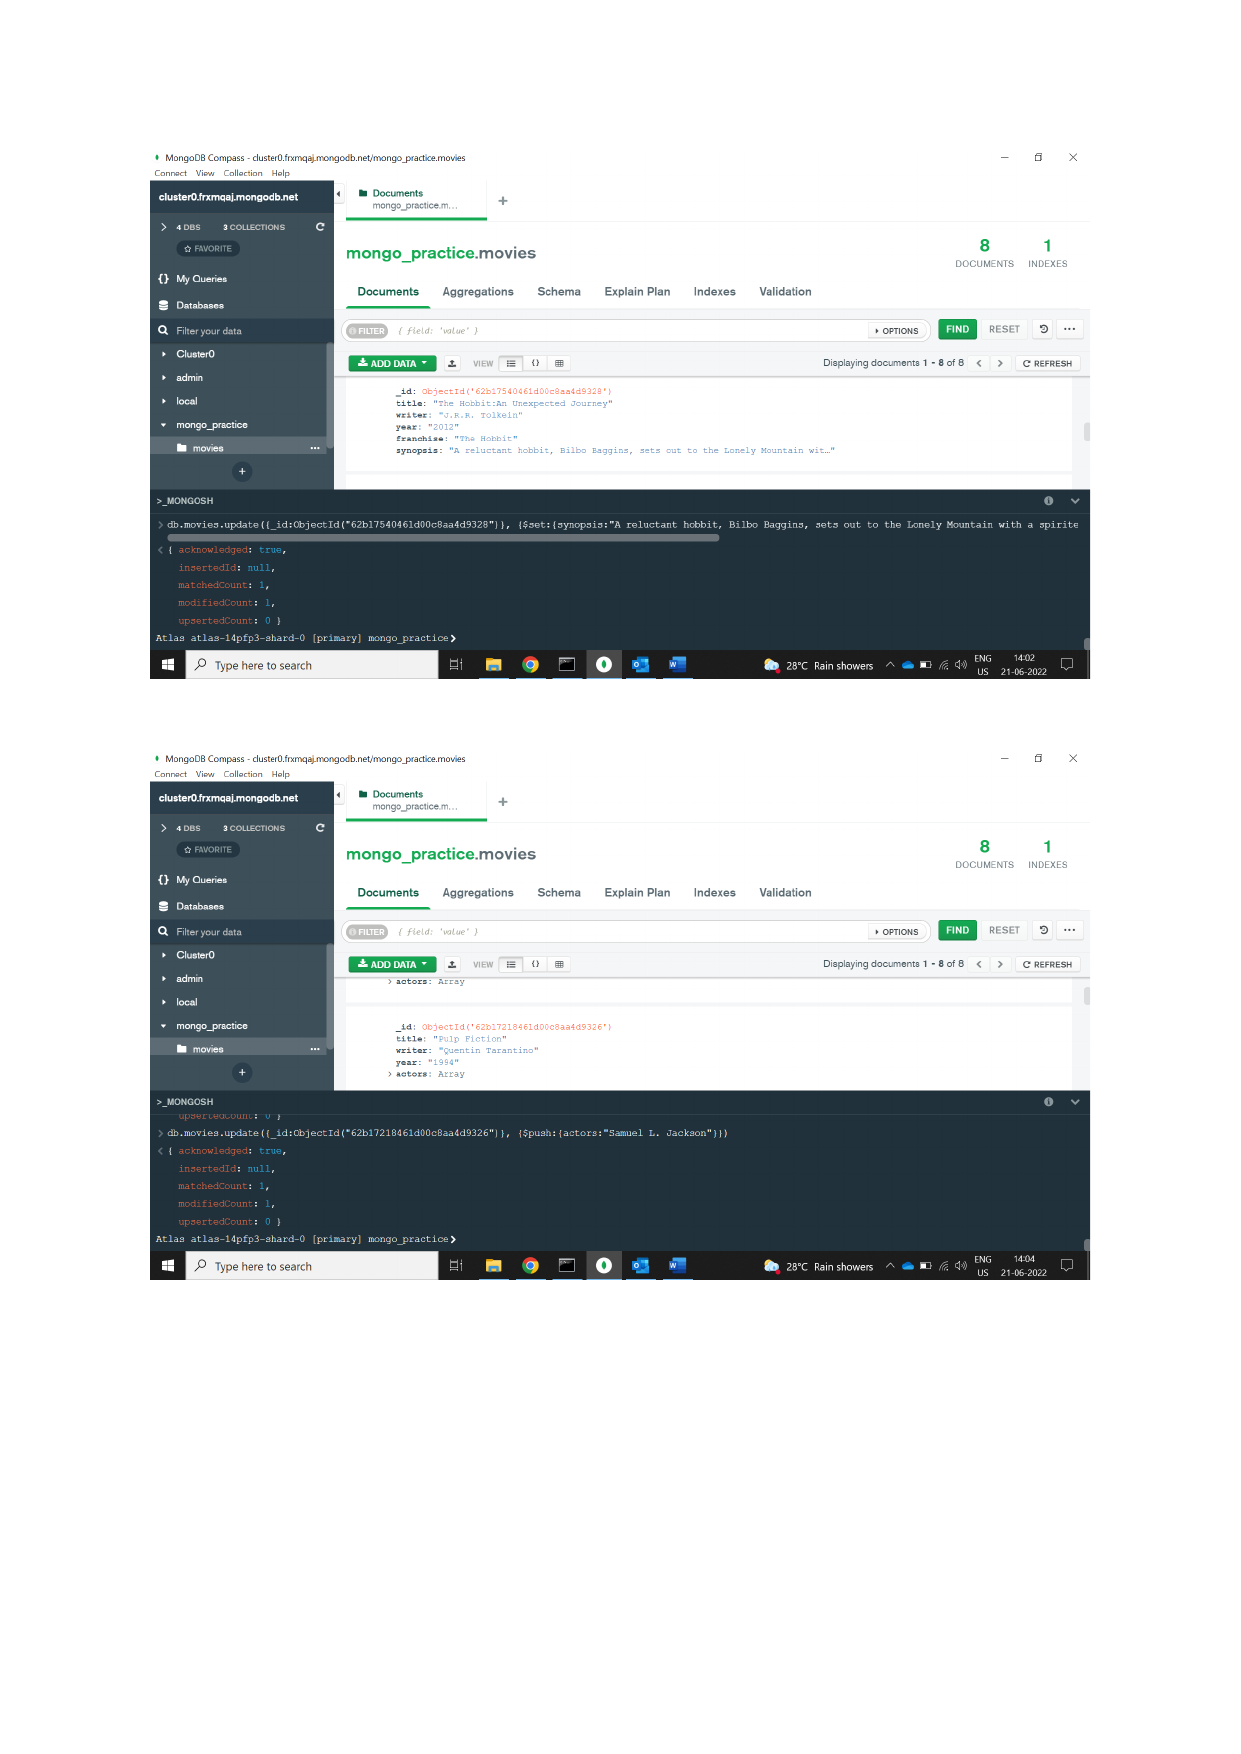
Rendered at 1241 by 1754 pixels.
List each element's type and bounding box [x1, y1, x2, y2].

picture [150, 750, 1091, 1280]
picture [150, 150, 1091, 679]
